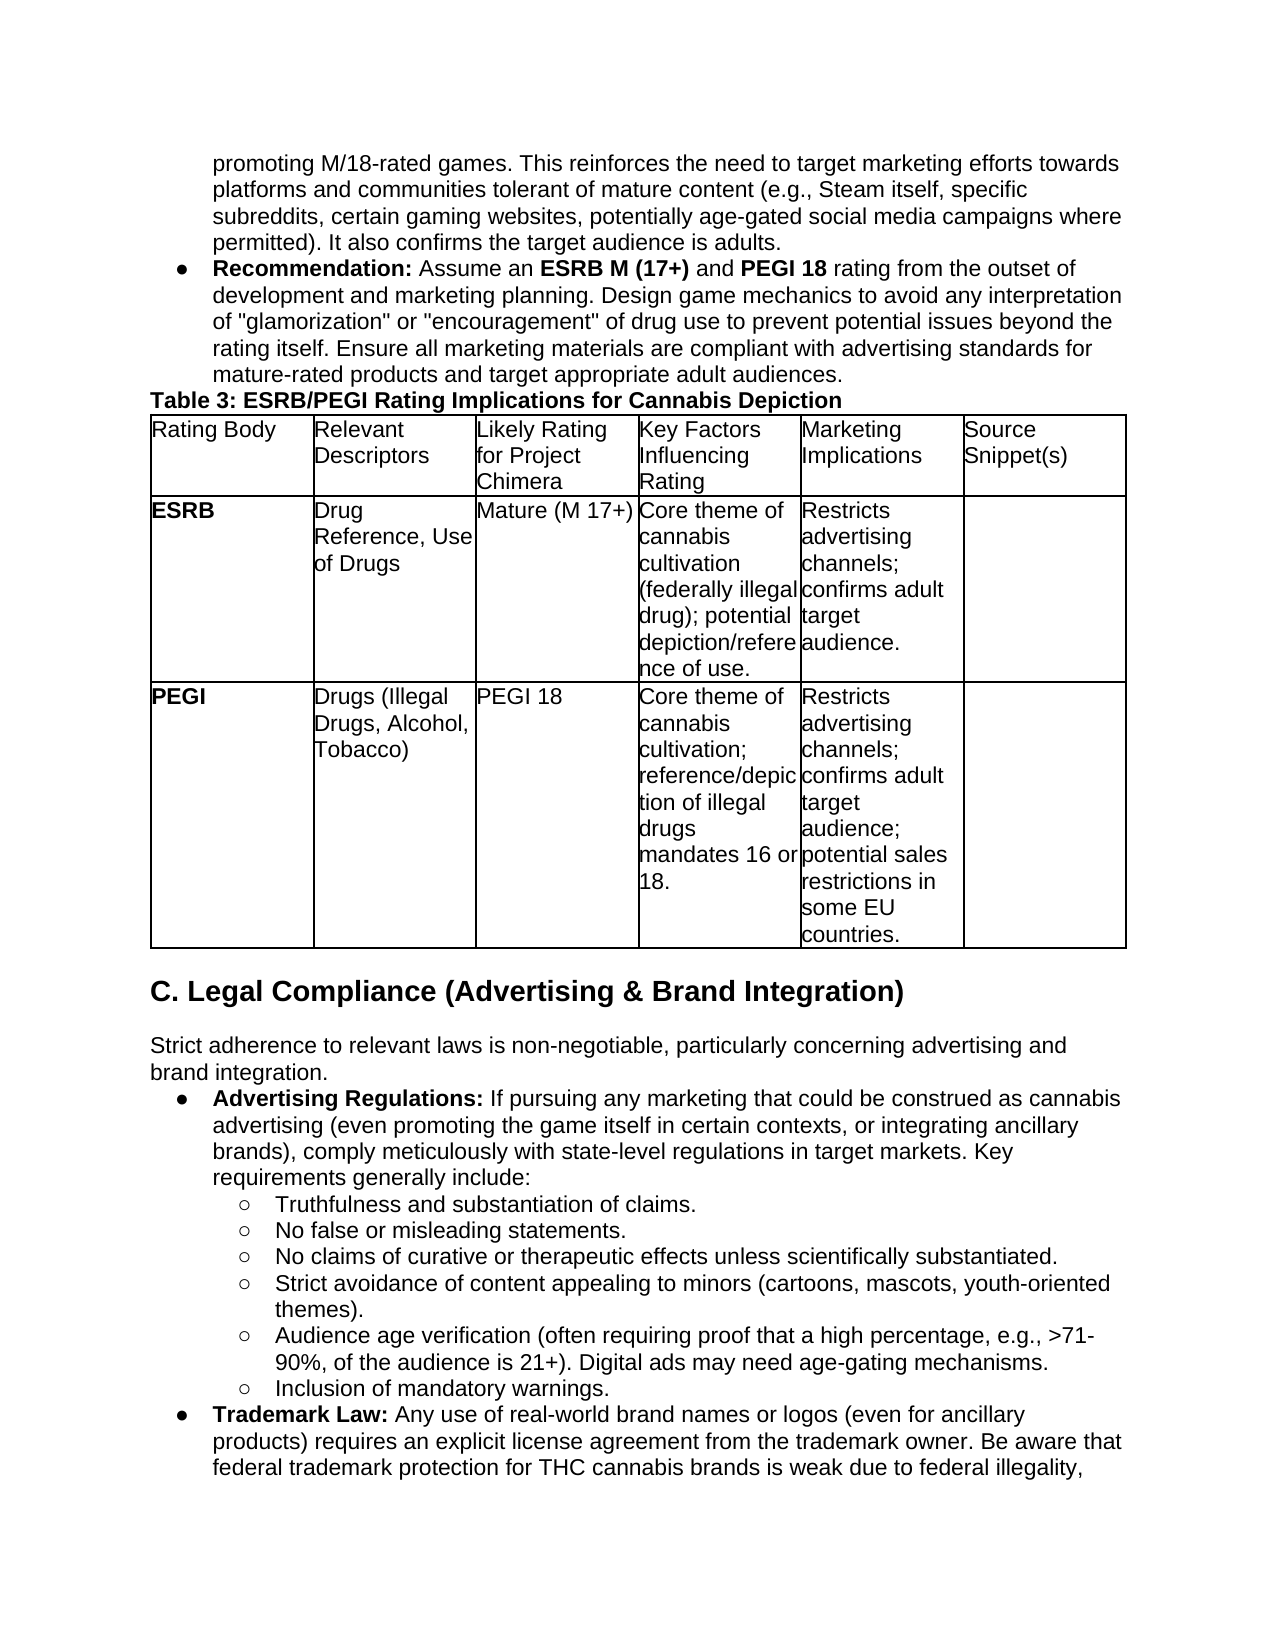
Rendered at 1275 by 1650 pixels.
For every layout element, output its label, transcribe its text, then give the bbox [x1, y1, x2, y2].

table_cell Core theme of cannabis cultivation (federally illegal drug); potential depiction/reference of use. [640, 497, 800, 681]
table_header Key Factors Influencing Rating [640, 416, 800, 495]
table_header Relevant Descriptors [315, 416, 475, 495]
table_cell PEGI 18 [477, 683, 638, 947]
table_header Rating Body [152, 416, 313, 495]
list No claims of curative or therapeutic effects unless scientifically substantiated. [237, 1243, 1125, 1270]
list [175, 1401, 1125, 1481]
list Audience age verification (often requiring proof that a high percentage, e.g., >71-90%, of the audience is 21+). Digital ads may need age-gating mechanisms. [237, 1322, 1125, 1375]
text Strict adherence to relevant laws is non-negotiable, particularly concerning advertising and brand integration. [150, 1032, 1125, 1085]
table_cell Drug Reference, Use of Drugs [315, 497, 475, 681]
table_header Marketing Implications [802, 416, 963, 495]
list Truthfulness and substantiation of claims. [237, 1191, 1125, 1217]
list No false or misleading statements. [237, 1217, 1125, 1243]
subtitle C. Legal Compliance (Advertising & Brand Integration) [150, 974, 1125, 1007]
list Advertising Regulations: If pursuing any marketing that could be construed as cannabis advertising (even promoting the game itself in certain contexts, or integrating ancillary brands), comply meticulously with state-level regulations in target markets. Key requirements generally include: [175, 1085, 1125, 1191]
table_cell PEGI [152, 683, 313, 947]
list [175, 150, 1125, 255]
table_cell [965, 497, 1125, 681]
table_cell Core theme of cannabis cultivation; reference/depiction of illegal drugs mandates 16 or 18. [640, 683, 800, 947]
table_header Source Snippet(s) [965, 416, 1125, 495]
list Inclusion of mandatory warnings. [237, 1375, 1125, 1401]
table_cell [965, 683, 1125, 947]
table_cell ESRB [152, 497, 313, 681]
table_cell Mature (M 17+) [477, 497, 638, 681]
list Strict avoidance of content appealing to minors (cartoons, mascots, youth-oriented themes). [237, 1270, 1125, 1322]
table_cell Restricts advertising channels; confirms adult target audience; potential sales restrictions in some EU countries. [802, 683, 963, 947]
text Table 3: ESRB/PEGI Rating Implications for Cannabis Depiction [150, 387, 1125, 413]
table_cell Drugs (Illegal Drugs, Alcohol, Tobacco) [315, 683, 475, 947]
list Recommendation: Assume an ESRB M (17+) and PEGI 18 rating from the outset of development and marketing planning. Design game mechanics to avoid any interpretation of "glamorization" or "encouragement" of drug use to prevent potential issues beyond the rating itself. Ensure all marketing materials are compliant with advertising standards for mature-rated products and target appropriate adult audiences. [175, 255, 1125, 387]
table_header Likely Rating for Project Chimera [477, 416, 638, 495]
table_cell Restricts advertising channels; confirms adult target audience. [802, 497, 963, 681]
